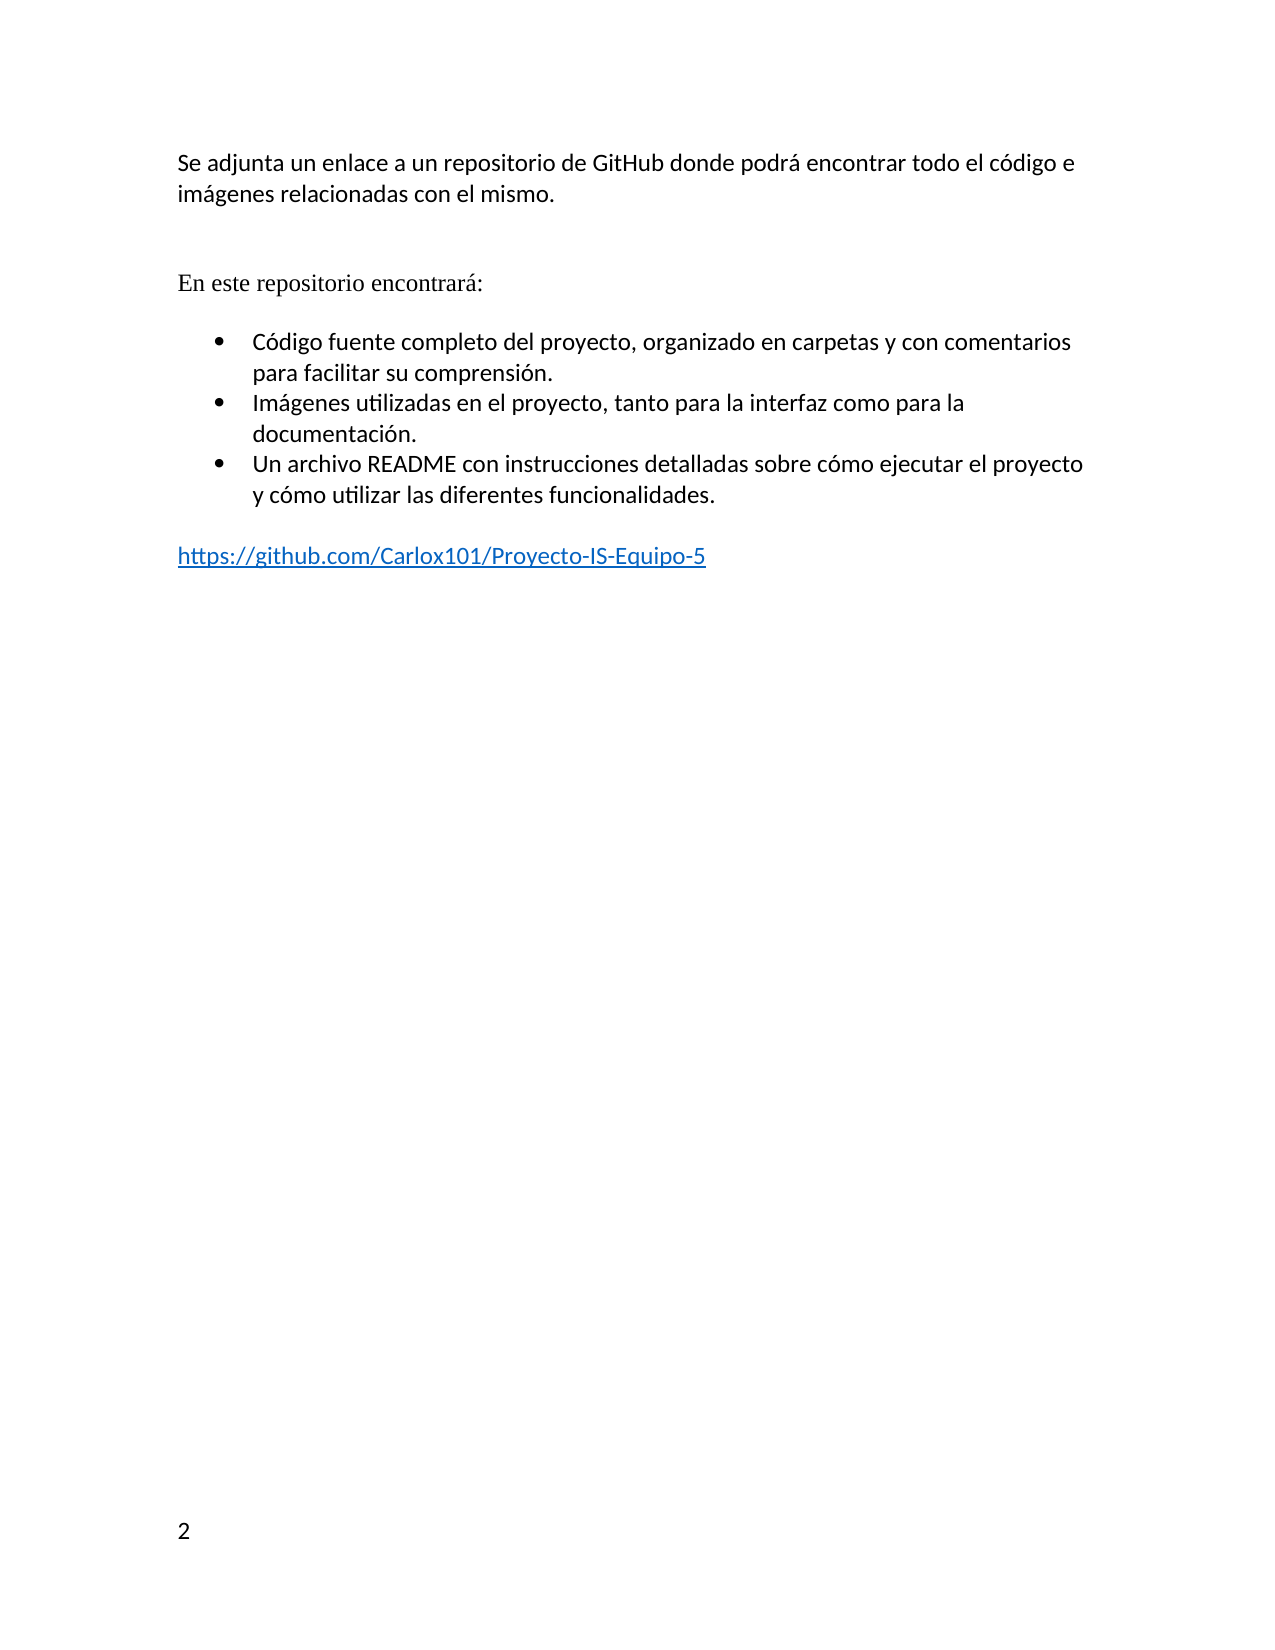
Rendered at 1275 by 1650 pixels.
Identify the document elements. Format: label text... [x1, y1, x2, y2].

list Imágenes utilizadas en el proyecto, tanto para la interfaz como para la documentación. [215, 387, 1098, 448]
text https://github.com/Carlox101/Proyecto-IS-Equipo-5 [177, 540, 1098, 570]
list Código fuente completo del proyecto, organizado en carpetas y con comentarios para facilitar su comprensión. [215, 326, 1098, 387]
text En este repositorio encontrará: [177, 268, 1098, 297]
text Se adjunta un enlace a un repositorio de GitHub donde podrá encontrar todo el código e imágenes relacionadas con el mismo. [177, 148, 1098, 209]
list Un archivo README con instrucciones detalladas sobre cómo ejecutar el proyecto y cómo utilizar las diferentes funcionalidades. [215, 448, 1098, 509]
